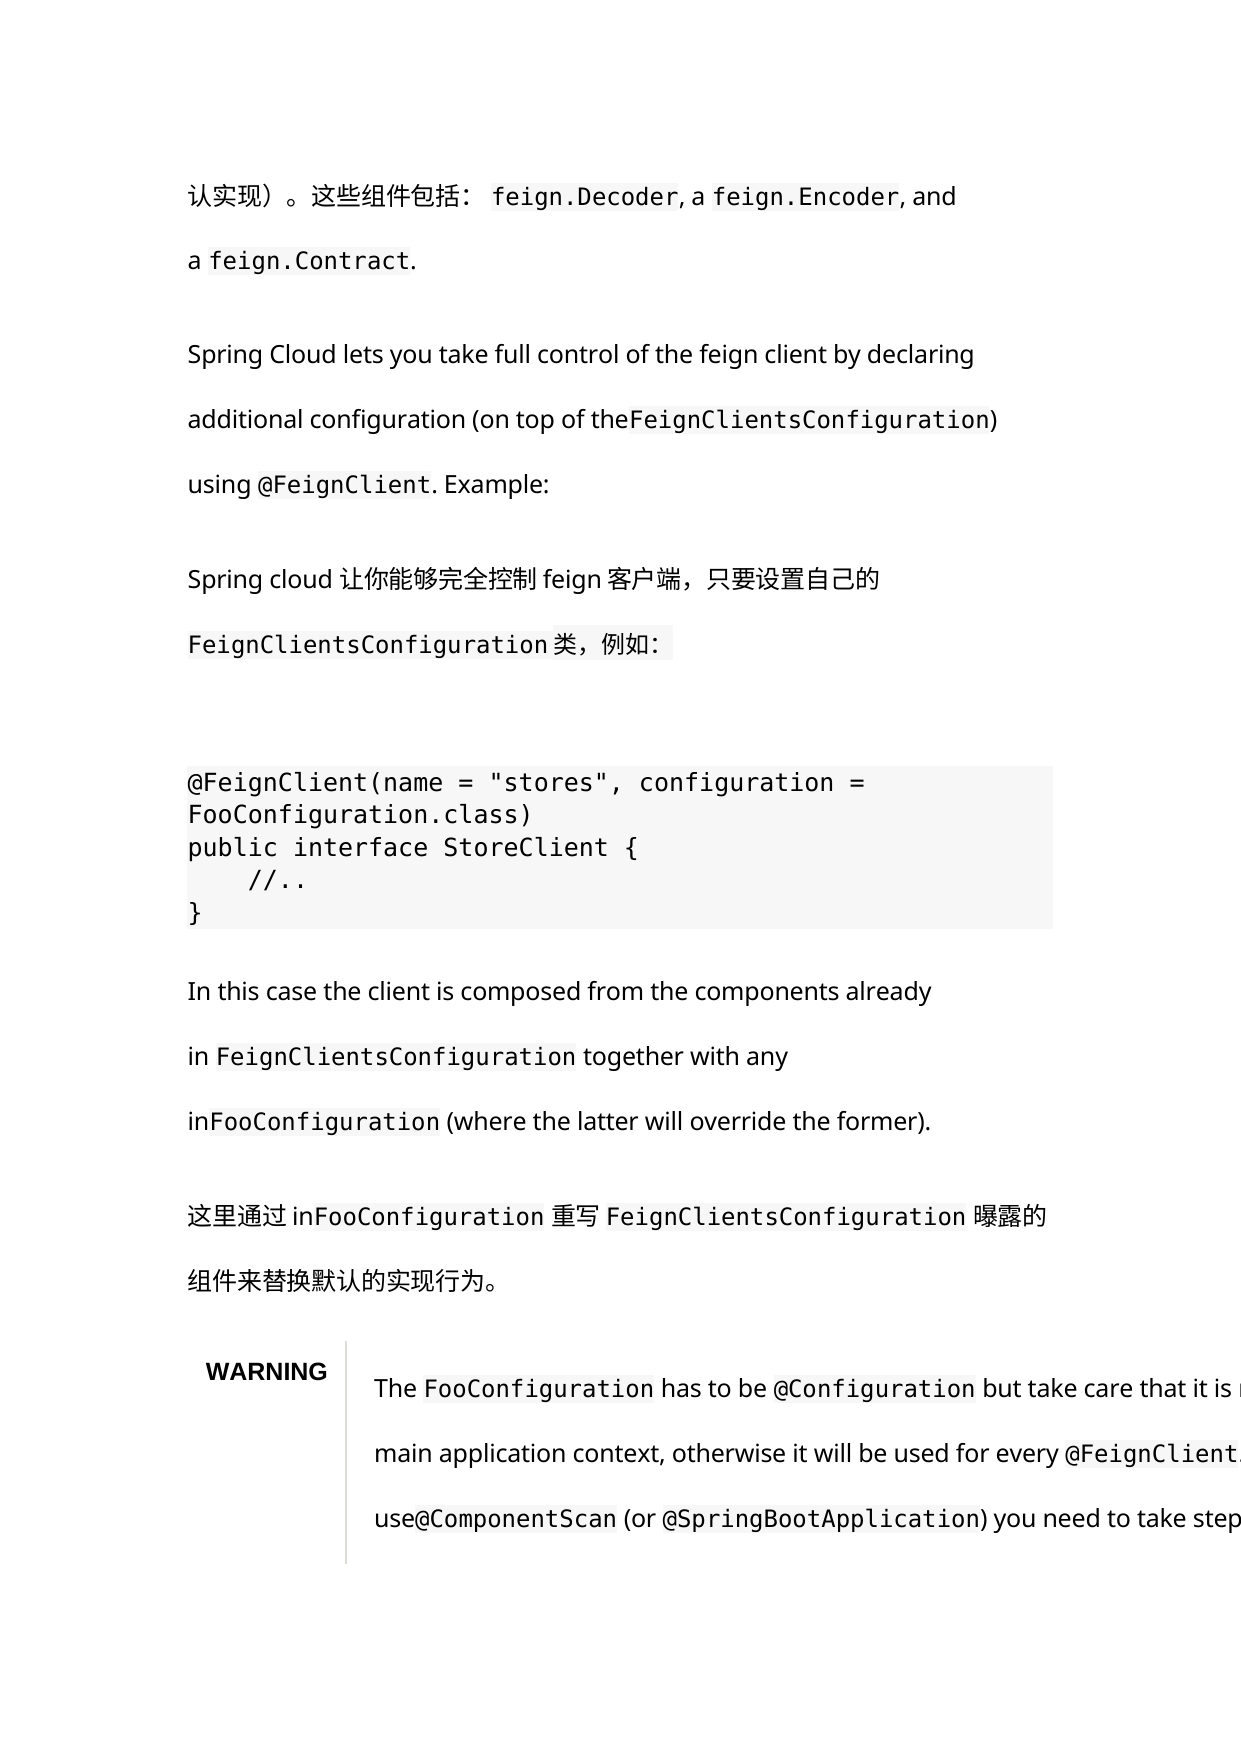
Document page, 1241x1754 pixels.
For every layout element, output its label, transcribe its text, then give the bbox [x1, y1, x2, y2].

text @FeignClient(name = "stores", configuration = FooConfiguration.class) [187, 766, 1053, 831]
text 这里通过inFooConfiguration 重写FeignClientsConfiguration 曝露的组件来替换默认的实现行为。 [187, 1182, 1053, 1312]
text } [187, 896, 1053, 929]
table_header WARNING [188, 1341, 345, 1564]
text public interface StoreClient { [187, 831, 1053, 864]
text //.. [187, 864, 1053, 896]
text In this case the client is composed from the components already in FeignClientsConfiguration together with any inFooConfiguration (where the latter will override the former). [187, 958, 1053, 1153]
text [187, 162, 1053, 292]
text Spring cloud 让你能够完全控制feign客户端，只要设置自己的FeignClientsConfiguration类，例如： [187, 545, 1053, 675]
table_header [347, 1341, 1240, 1564]
text Spring Cloud lets you take full control of the feign client by declaring additional configuration (on top of theFeignClientsConfiguration) using @FeignClient. Example: [187, 321, 1053, 516]
